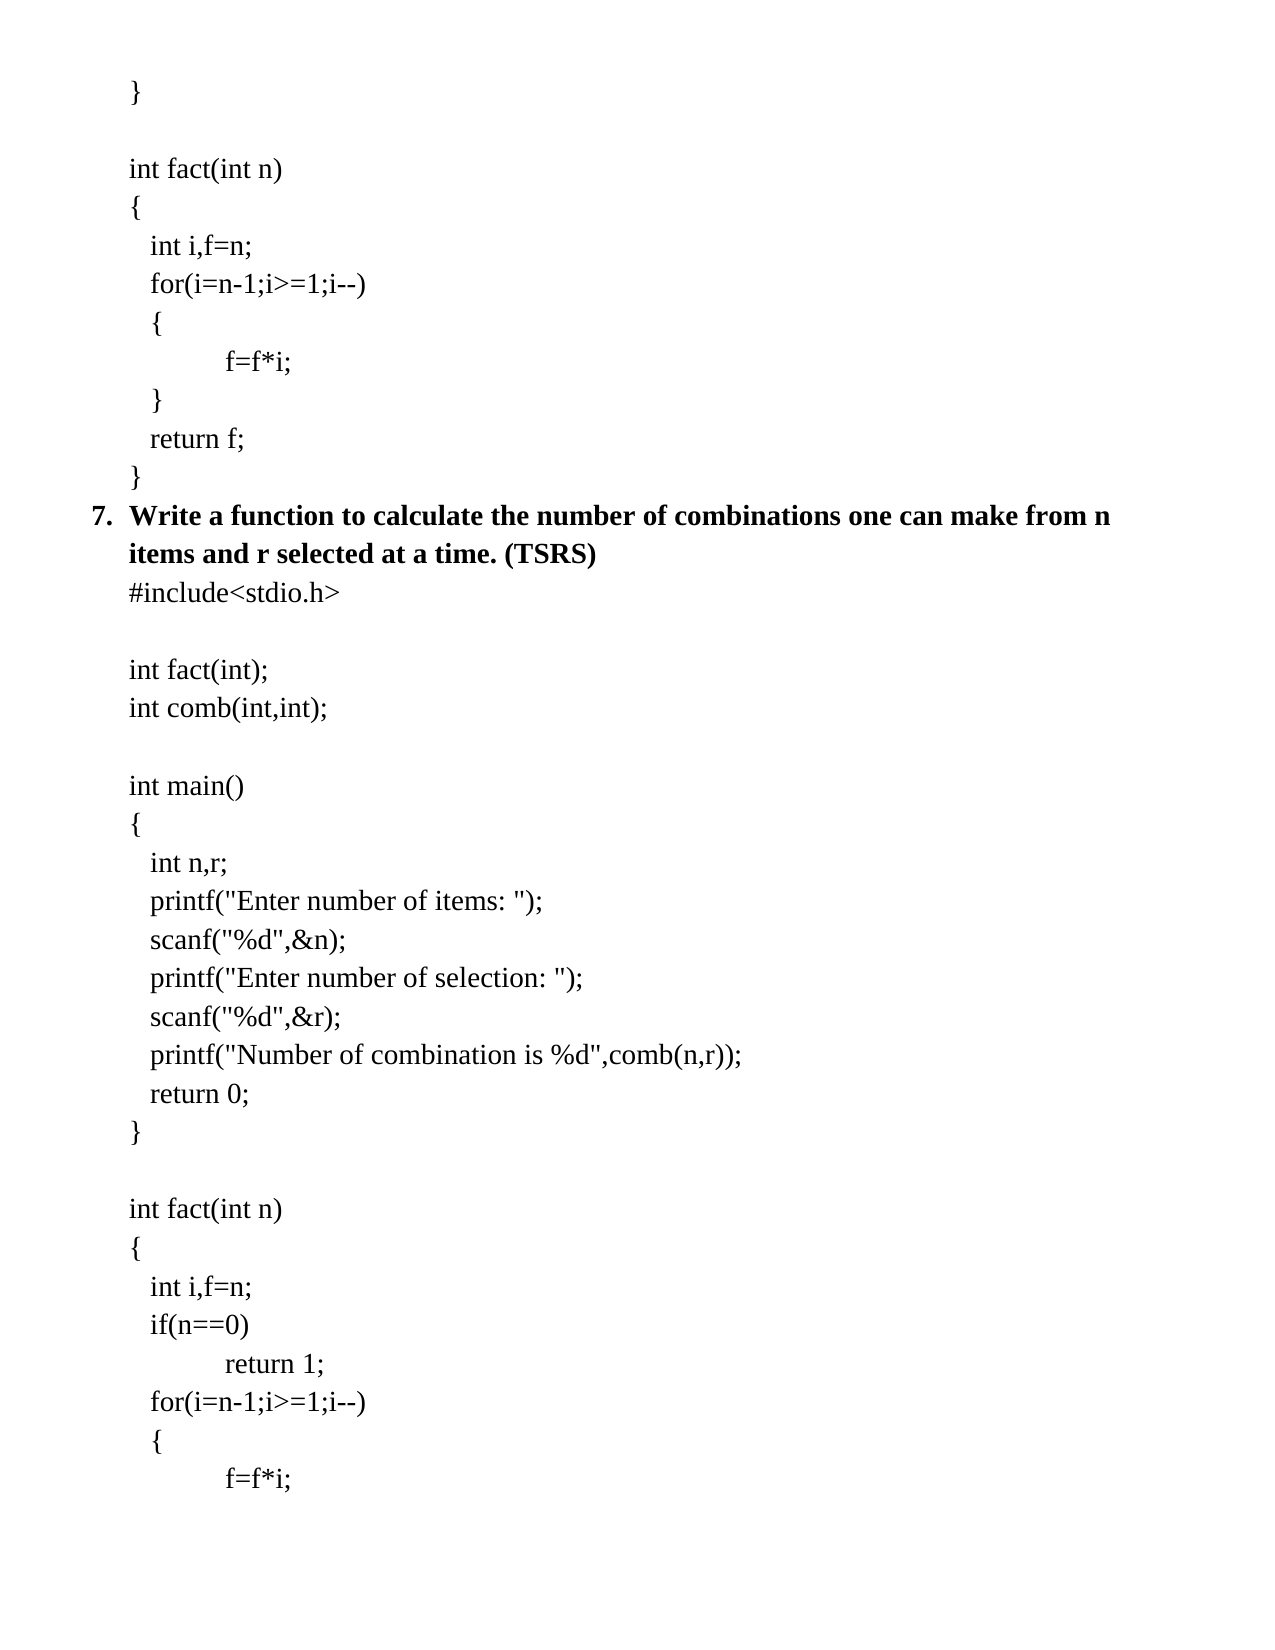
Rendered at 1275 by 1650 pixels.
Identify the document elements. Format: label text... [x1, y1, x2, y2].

list int fact(int); [128, 652, 1125, 686]
list printf("Number of combination is %d",comb(n,r)); [128, 1037, 1125, 1071]
list int fact(int n) [128, 151, 1125, 184]
list { [128, 1423, 1125, 1456]
list } [128, 459, 1125, 493]
list printf("Enter number of selection: "); [128, 960, 1125, 994]
list int n,r; [128, 845, 1125, 878]
list if(n==0) [128, 1307, 1125, 1341]
list f=f*i; [128, 1461, 1125, 1495]
list } [128, 1114, 1125, 1148]
list printf("Enter number of items: "); [128, 883, 1125, 917]
list return 1; [128, 1346, 1125, 1379]
list int fact(int n) [128, 1192, 1125, 1225]
list #include<stdio.h> [128, 575, 1125, 608]
list { [128, 1230, 1125, 1264]
list return 0; [128, 1076, 1125, 1109]
list int main() [128, 768, 1125, 801]
list int comb(int,int); [128, 691, 1125, 724]
list scanf("%d",&n); [128, 922, 1125, 955]
list { [128, 806, 1125, 840]
list return f; [128, 421, 1125, 454]
list for(i=n-1;i>=1;i--) [128, 267, 1125, 300]
list f=f*i; [128, 344, 1125, 377]
list for(i=n-1;i>=1;i--) [128, 1384, 1125, 1418]
list int i,f=n; [128, 1269, 1125, 1302]
list Write a function to calculate the number of combinations one can make from n items and r selected at a time. (TSRS) [91, 498, 1125, 570]
list int i,f=n; [128, 228, 1125, 262]
list scanf("%d",&r); [128, 999, 1125, 1032]
list } [128, 74, 1125, 107]
list } [128, 382, 1125, 416]
list { [128, 189, 1125, 223]
list { [128, 305, 1125, 339]
